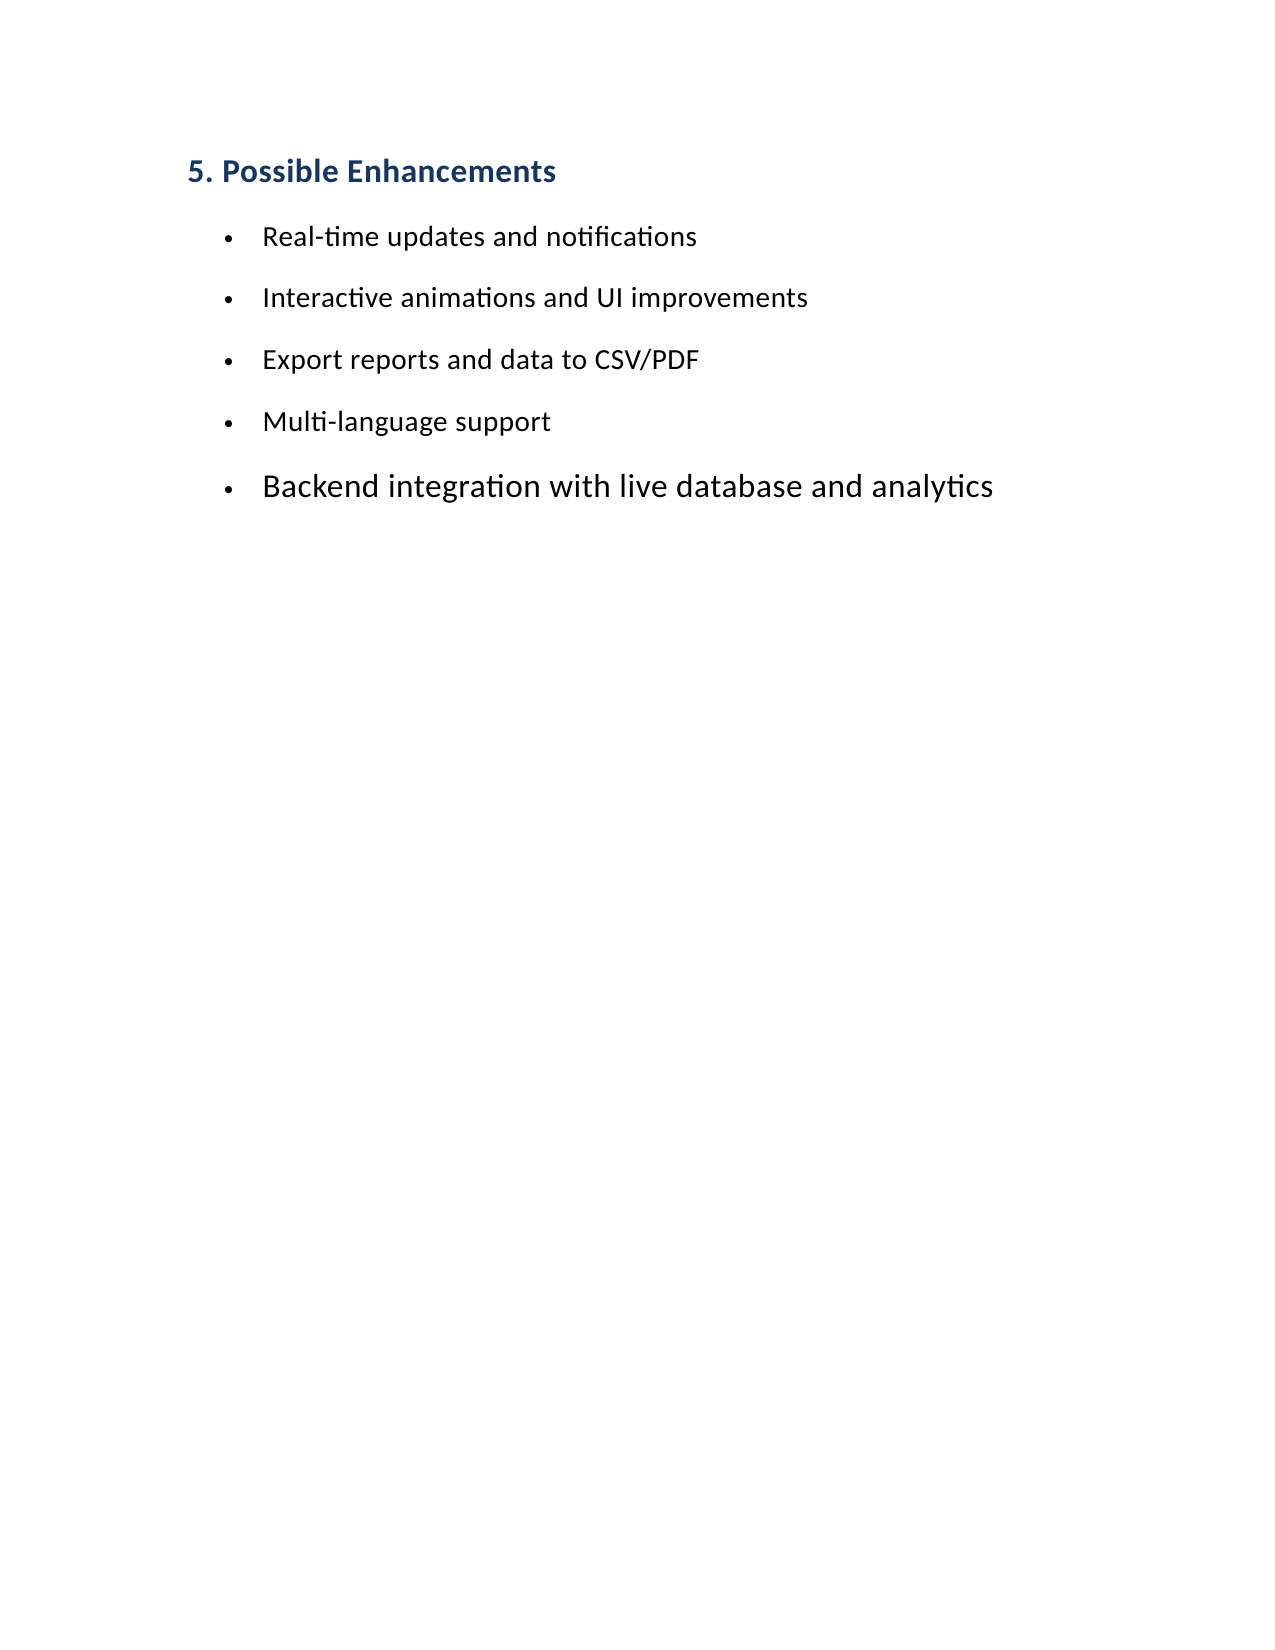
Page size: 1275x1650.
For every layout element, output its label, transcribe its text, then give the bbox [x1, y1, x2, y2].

list Backend integration with live database and analytics [225, 465, 1087, 505]
list Multi-language support [225, 403, 1087, 438]
list Real-time updates and notifications [225, 218, 1087, 253]
list Export reports and data to CSV/PDF [225, 341, 1087, 377]
text 5. Possible Enhancements [187, 150, 1087, 191]
list Interactive animations and UI improvements [225, 279, 1087, 315]
